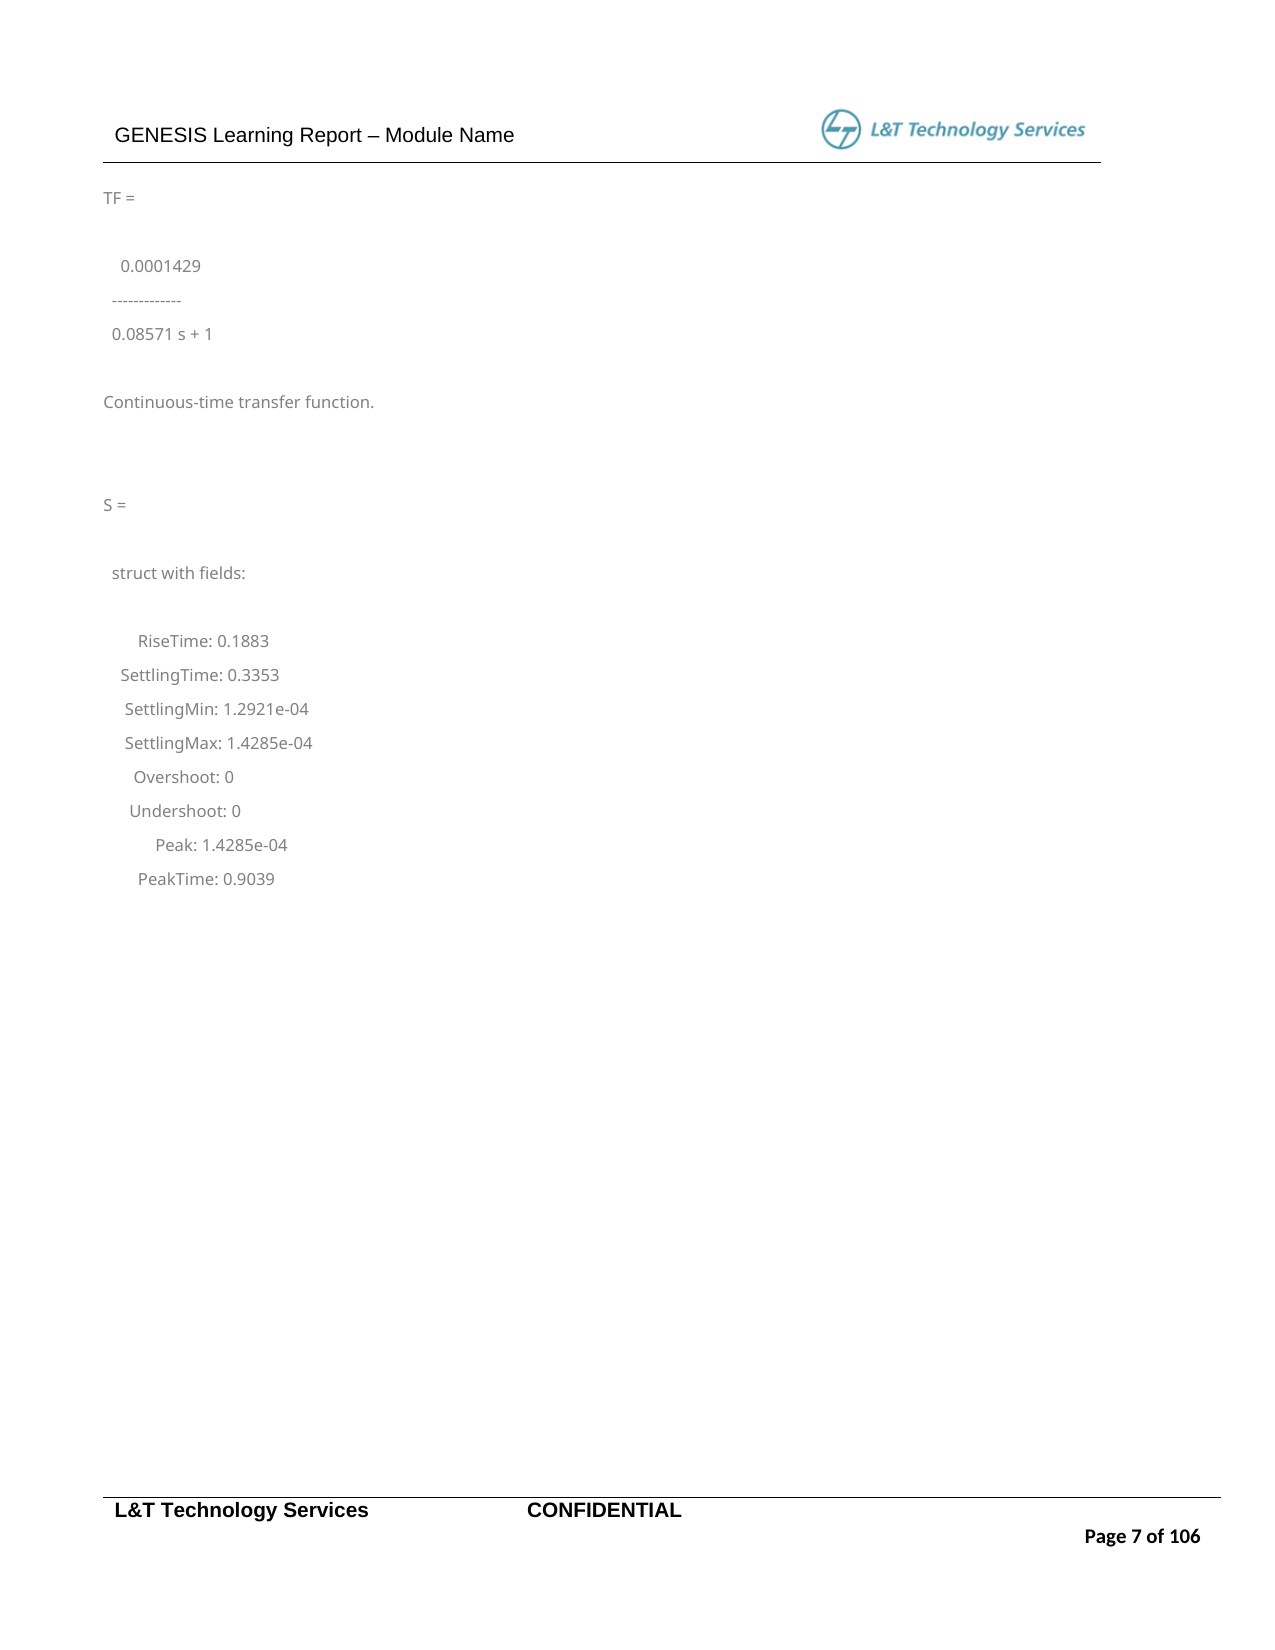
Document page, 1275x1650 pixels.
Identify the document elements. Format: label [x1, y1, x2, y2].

text [103, 187, 1162, 925]
